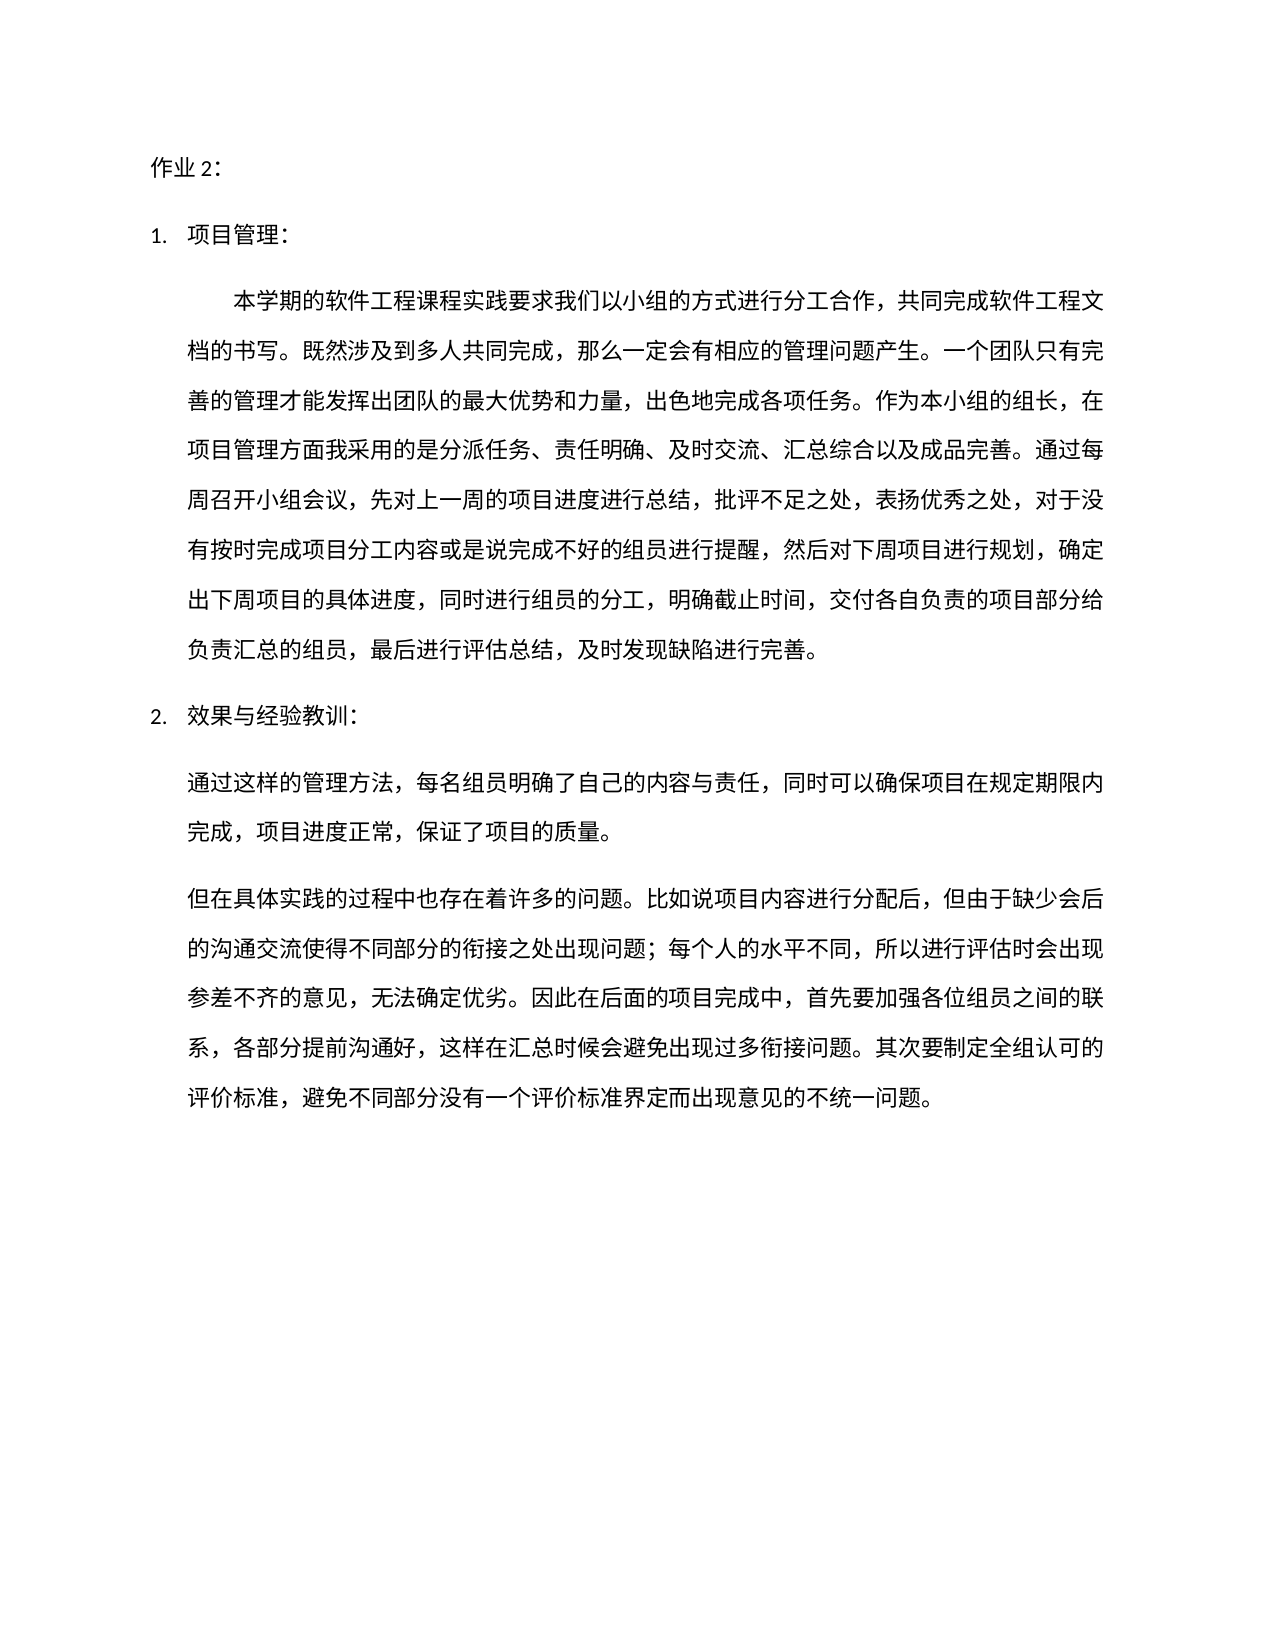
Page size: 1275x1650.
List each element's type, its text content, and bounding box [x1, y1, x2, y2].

text 作业2： [150, 150, 1125, 183]
list 通过这样的管理方法，每名组员明确了自己的内容与责任，同时可以确保项目在规定期限内完成，项目进度正常，保证了项目的质量。 [187, 764, 1125, 847]
list 但在具体实践的过程中也存在着许多的问题。比如说项目内容进行分配后，但由于缺少会后的沟通交流使得不同部分的衔接之处出现问题；每个人的水平不同，所以进行评估时会出现参差不齐的意见，无法确定优劣。因此在后面的项目完成中，首先要加强各位组员之间的联系，各部分提前沟通好，这样在汇总时候会避免出现过多衔接问题。其次要制定全组认可的评价标准，避免不同部分没有一个评价标准界定而出现意见的不统一问题。 [187, 881, 1125, 1113]
list 效果与经验教训： [150, 698, 1125, 731]
list 项目管理： [150, 216, 1125, 250]
list 本学期的软件工程课程实践要求我们以小组的方式进行分工合作，共同完成软件工程文档的书写。既然涉及到多人共同完成，那么一定会有相应的管理问题产生。一个团队只有完善的管理才能发挥出团队的最大优势和力量，出色地完成各项任务。作为本小组的组长，在项目管理方面我采用的是分派任务、责任明确、及时交流、汇总综合以及成品完善。通过每周召开小组会议，先对上一周的项目进度进行总结，批评不足之处，表扬优秀之处，对于没有按时完成项目分工内容或是说完成不好的组员进行提醒，然后对下周项目进行规划，确定出下周项目的具体进度，同时进行组员的分工，明确截止时间，交付各自负责的项目部分给负责汇总的组员，最后进行评估总结，及时发现缺陷进行完善。 [187, 283, 1125, 665]
